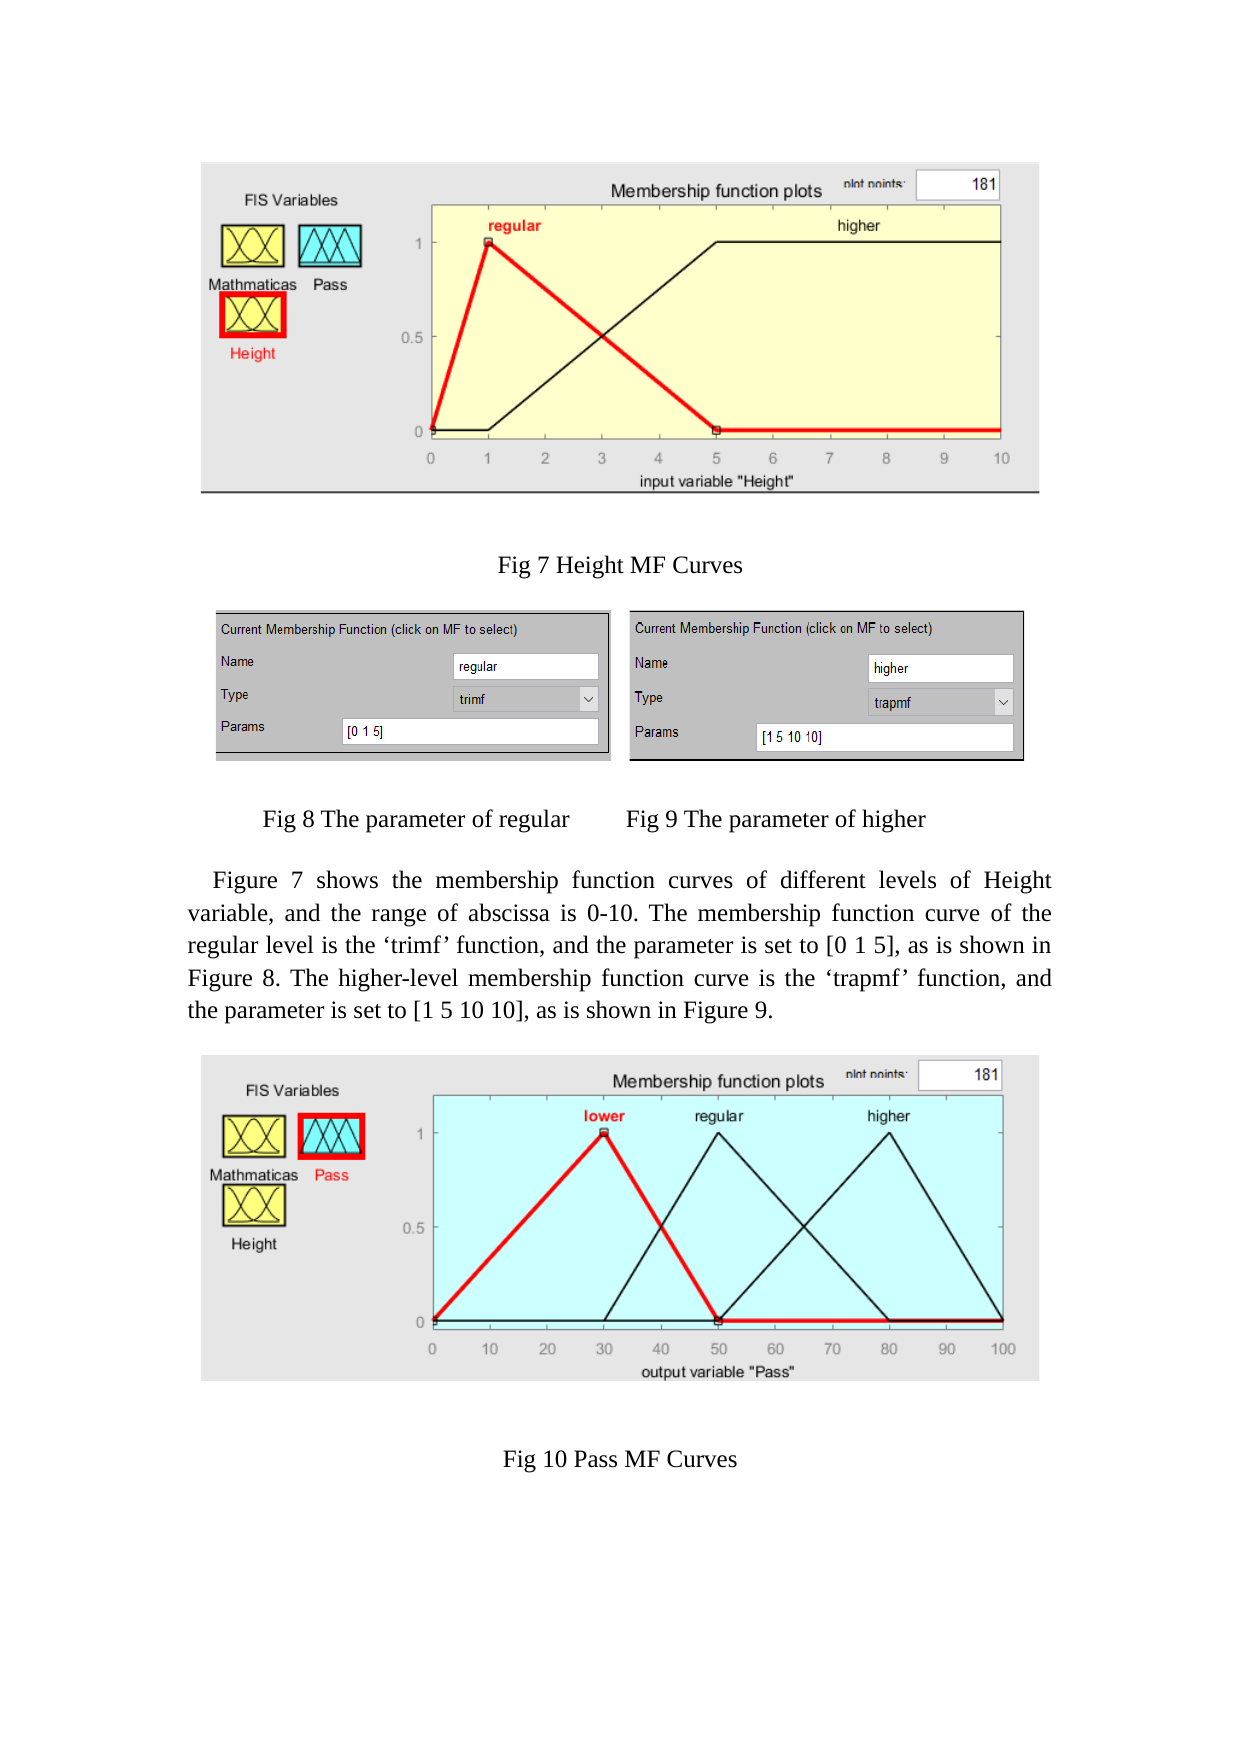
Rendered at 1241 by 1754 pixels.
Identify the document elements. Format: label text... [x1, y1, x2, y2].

picture [200, 1055, 1040, 1381]
text Figure 7 shows the membership function curves of different levels of Height variable, and the range of abscissa is 0-10. The membership function curve of the regular level is the ‘trimf’ function, and the parameter is set to [0 1 5], as is shown in Figure 8. The higher-level membership function curve is the ‘trapmf’ function, and the parameter is set to [1 5 10 10], as is shown in Figure 9. [187, 864, 1053, 1026]
text Fig 7 Height MF Curves [187, 549, 1053, 581]
picture [629, 610, 1025, 761]
text Fig 10 Pass MF Curves [187, 1442, 1053, 1474]
picture [215, 610, 611, 761]
picture [200, 162, 1040, 494]
text Fig 8 The parameter of regular Fig 9 The parameter of higher [187, 802, 1053, 834]
